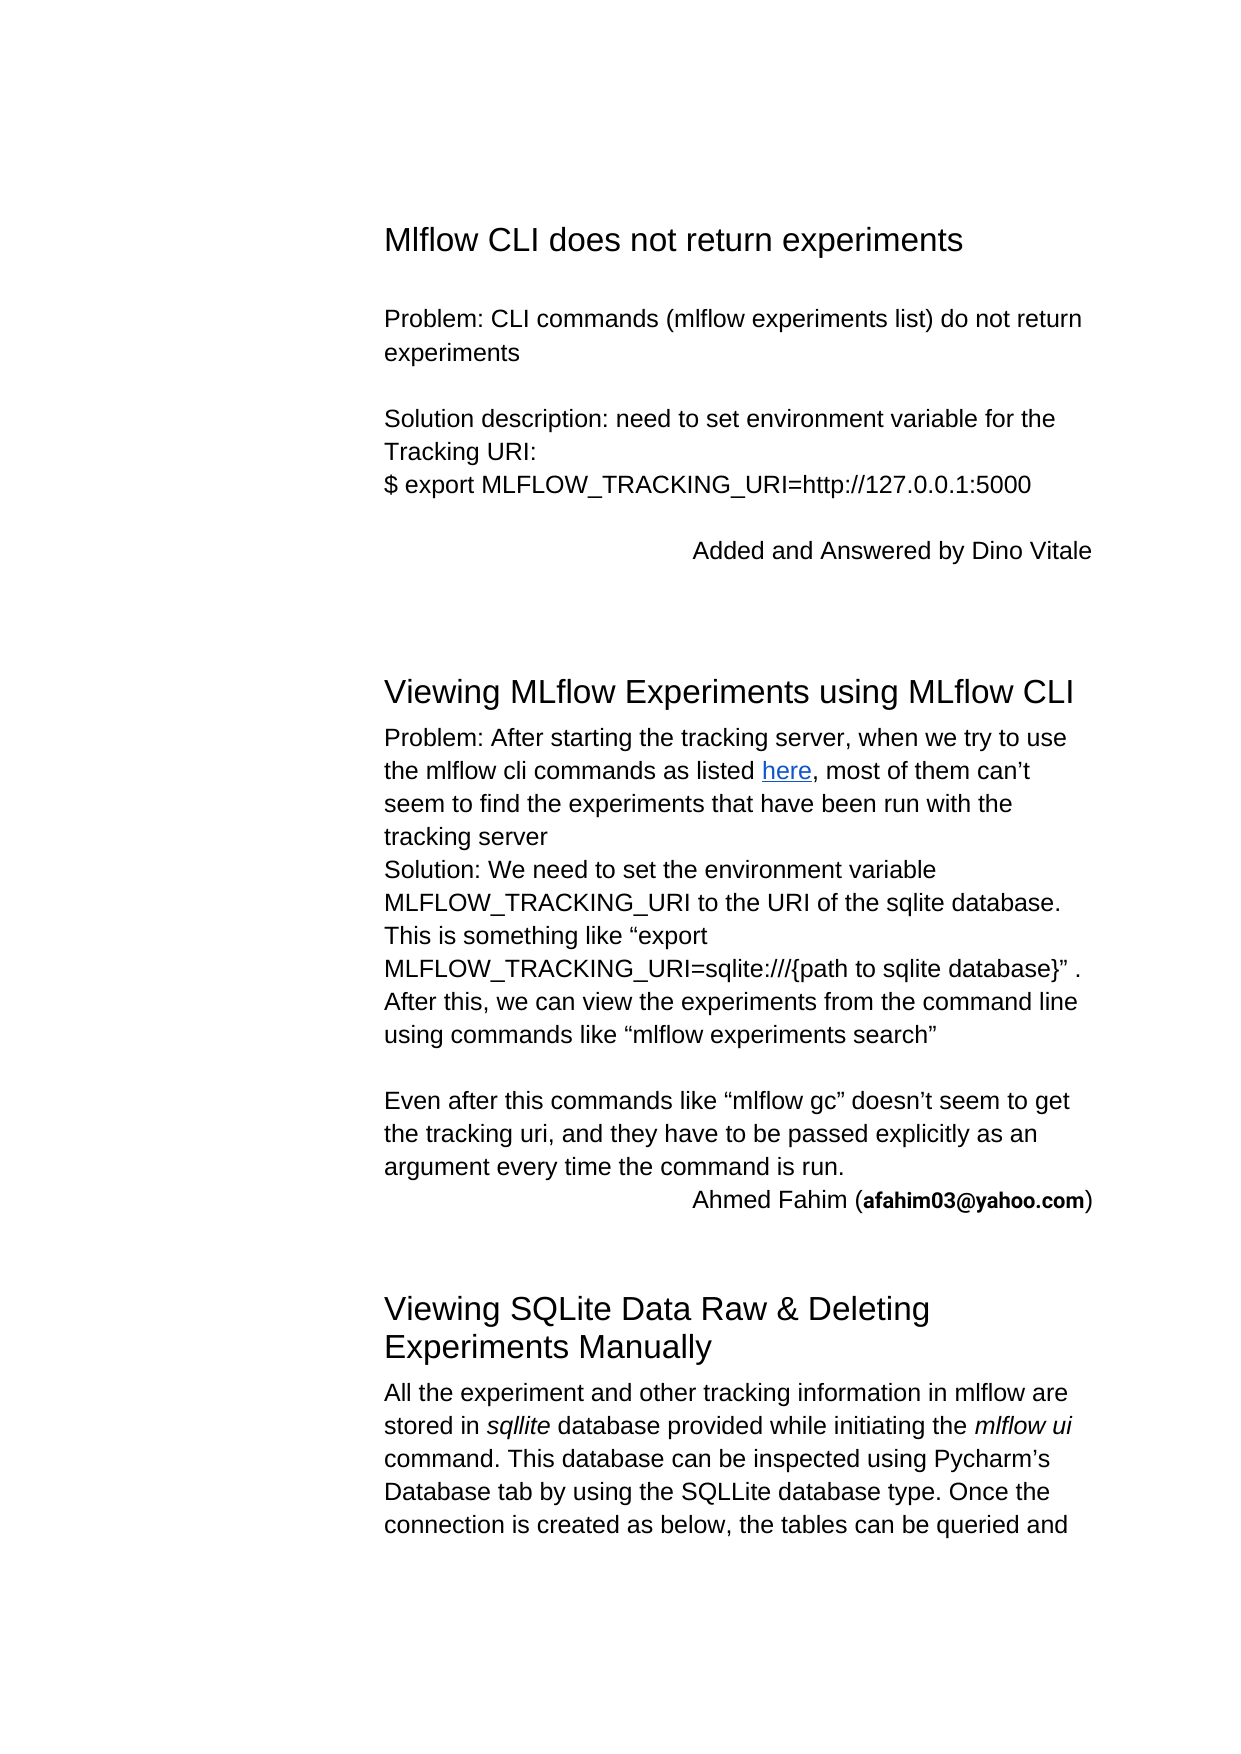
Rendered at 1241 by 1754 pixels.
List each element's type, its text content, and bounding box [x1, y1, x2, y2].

subtitle Mlflow CLI does not return experiments [384, 221, 1093, 259]
text Even after this commands like “mlflow gc” doesn’t seem to get the tracking uri, and they have to be passed explicitly as an argument every time the command is run. [384, 1086, 1093, 1181]
text Problem: After starting the tracking server, when we try to use the mlflow cli commands as listed here, most of them can’t seem to find the experiments that have been run with the tracking server [384, 723, 1093, 851]
text Problem: CLI commands (mlflow experiments list) do not return experiments [384, 304, 1093, 366]
text Added and Answered by Dino Vitale [384, 536, 1093, 564]
subtitle Viewing SQLite Data Raw & Deleting Experiments Manually [384, 1289, 1093, 1366]
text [384, 1378, 1093, 1539]
text Ahmed Fahim (afahim03@yahoo.com) [384, 1185, 1093, 1214]
text Solution: We need to set the environment variable MLFLOW_TRACKING_URI to the URI of the sqlite database. This is something like “export MLFLOW_TRACKING_URI=sqlite:///{path to sqlite database}” . After this, we can view the experiments from the command line using commands like “mlflow experiments search” [384, 855, 1093, 1049]
text Solution description: need to set environment variable for the Tracking URI: $ export MLFLOW_TRACKING_URI=http://127.0.0.1:5000 [384, 403, 1093, 498]
subtitle Viewing MLflow Experiments using MLflow CLI [384, 672, 1093, 711]
